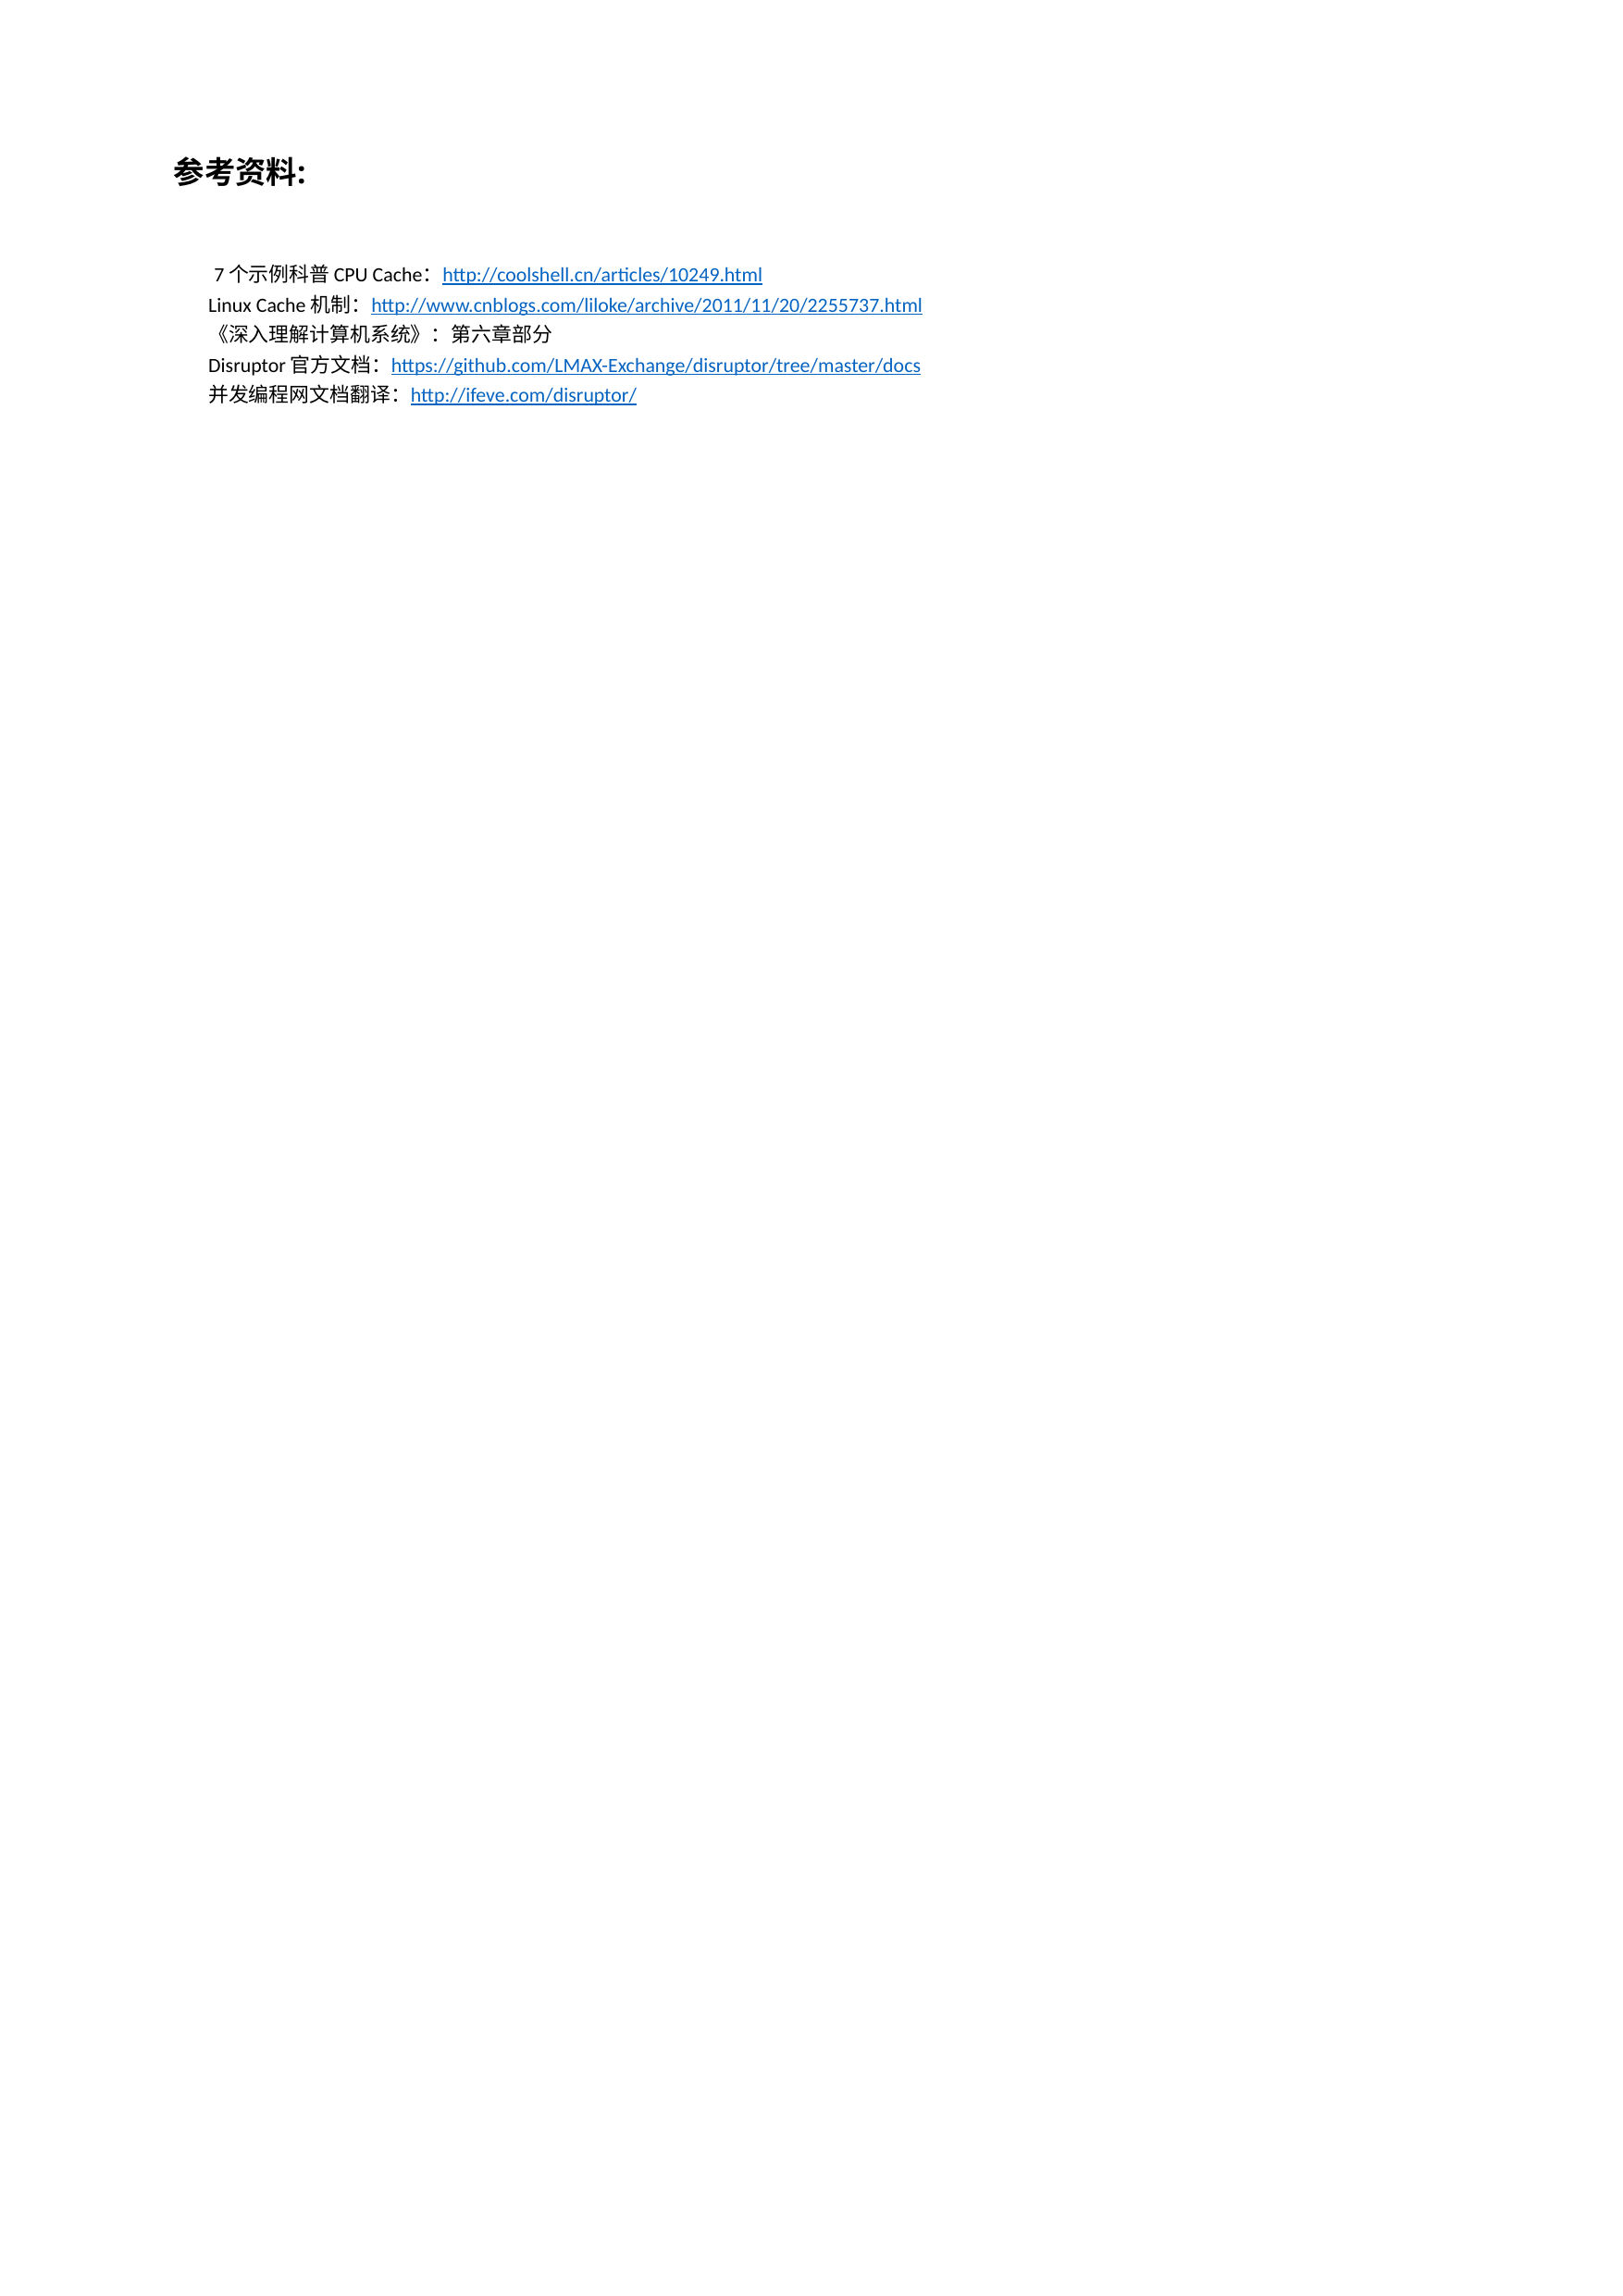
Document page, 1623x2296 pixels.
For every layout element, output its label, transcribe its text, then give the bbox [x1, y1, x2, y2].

list Disruptor官方文档：https://github.com/LMAX-Exchange/disruptor/tree/master/docs [208, 348, 1449, 379]
list 《深入理解计算机系统》：第六章部分 [208, 318, 1449, 348]
text 7个示例科普CPU Cache：http://coolshell.cn/articles/10249.html [173, 258, 1449, 288]
list Linux Cache 机制：http://www.cnblogs.com/liloke/archive/2011/11/20/2255737.html [208, 288, 1449, 318]
subtitle 参考资料: [173, 140, 1449, 200]
text 并发编程网文档翻译：http://ifeve.com/disruptor/ [173, 379, 1449, 408]
